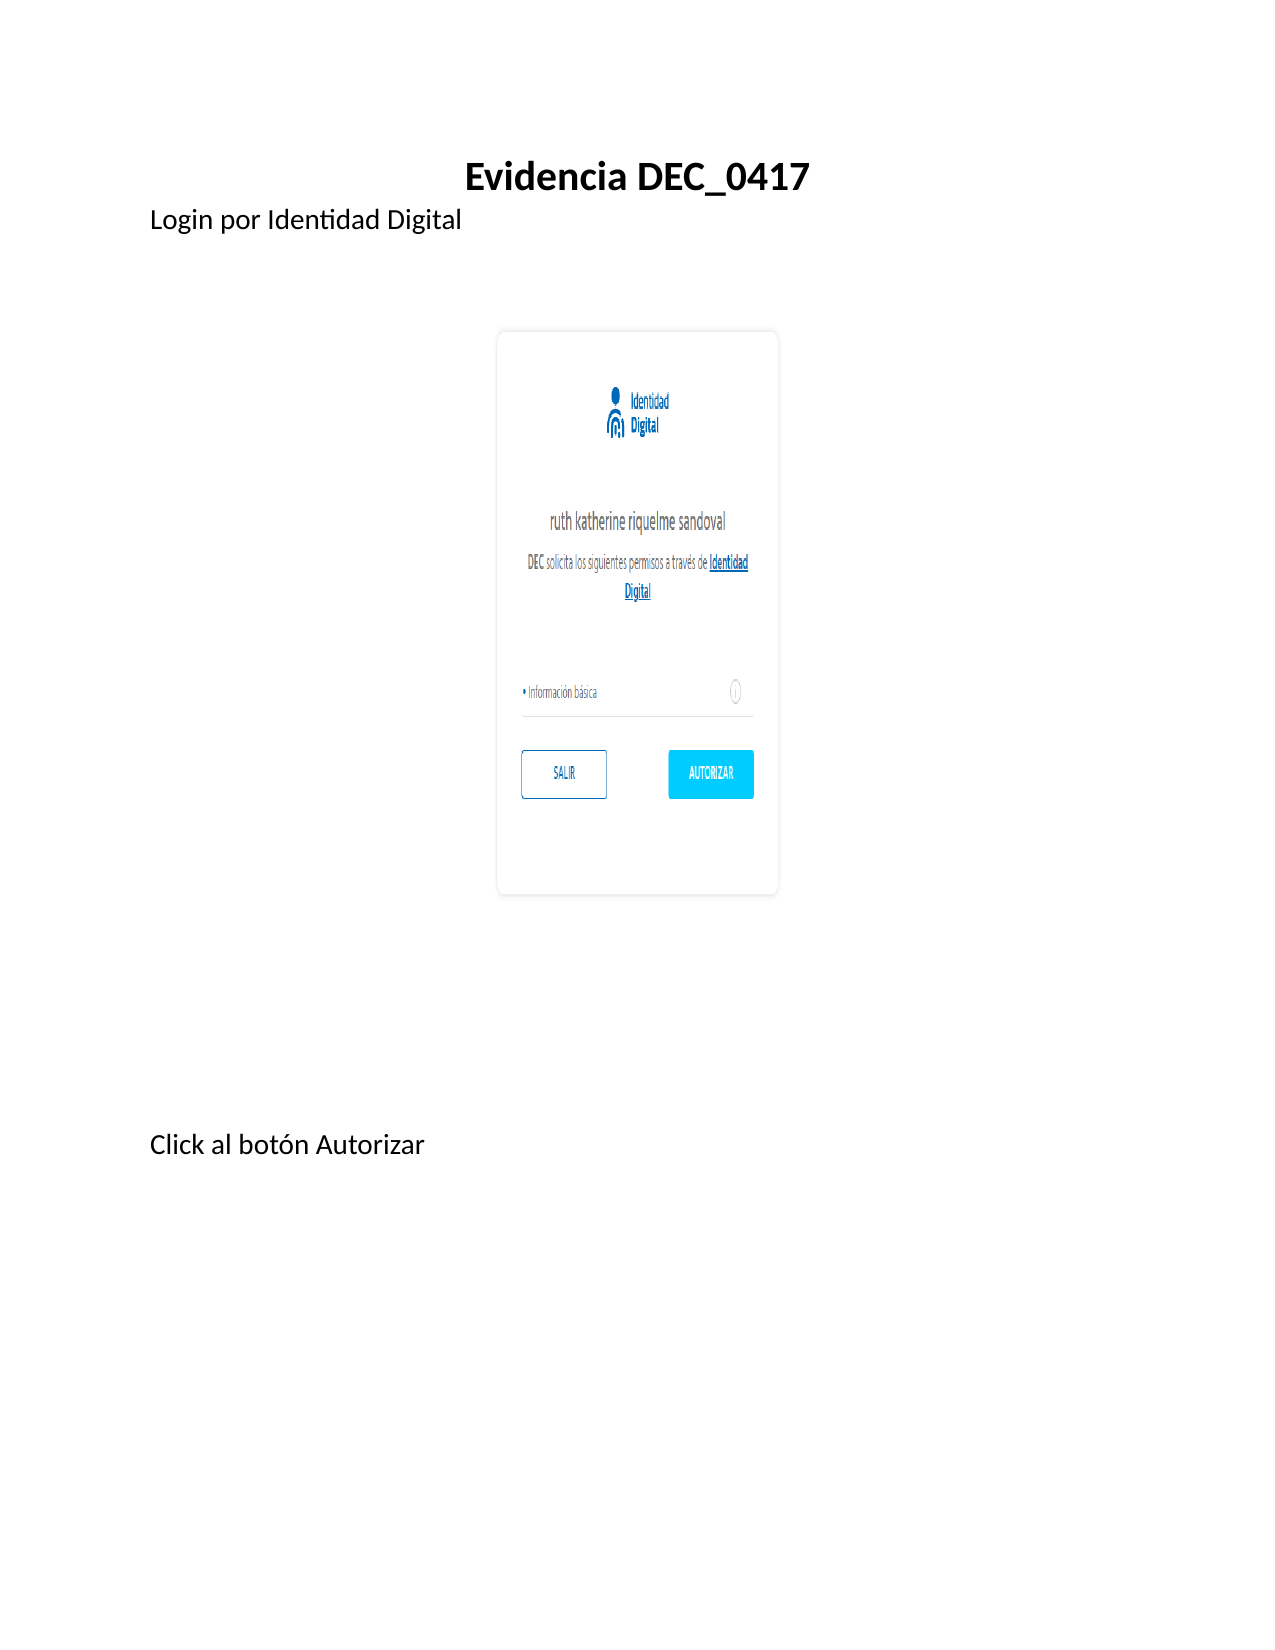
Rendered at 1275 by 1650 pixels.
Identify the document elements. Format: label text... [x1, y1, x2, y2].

text Click al botón Autorizar [150, 1148, 1125, 1188]
picture [220, 314, 1055, 1148]
text Evidencia DEC_0417 [150, 150, 1125, 207]
text Login por Identidad Digital [150, 207, 1125, 246]
